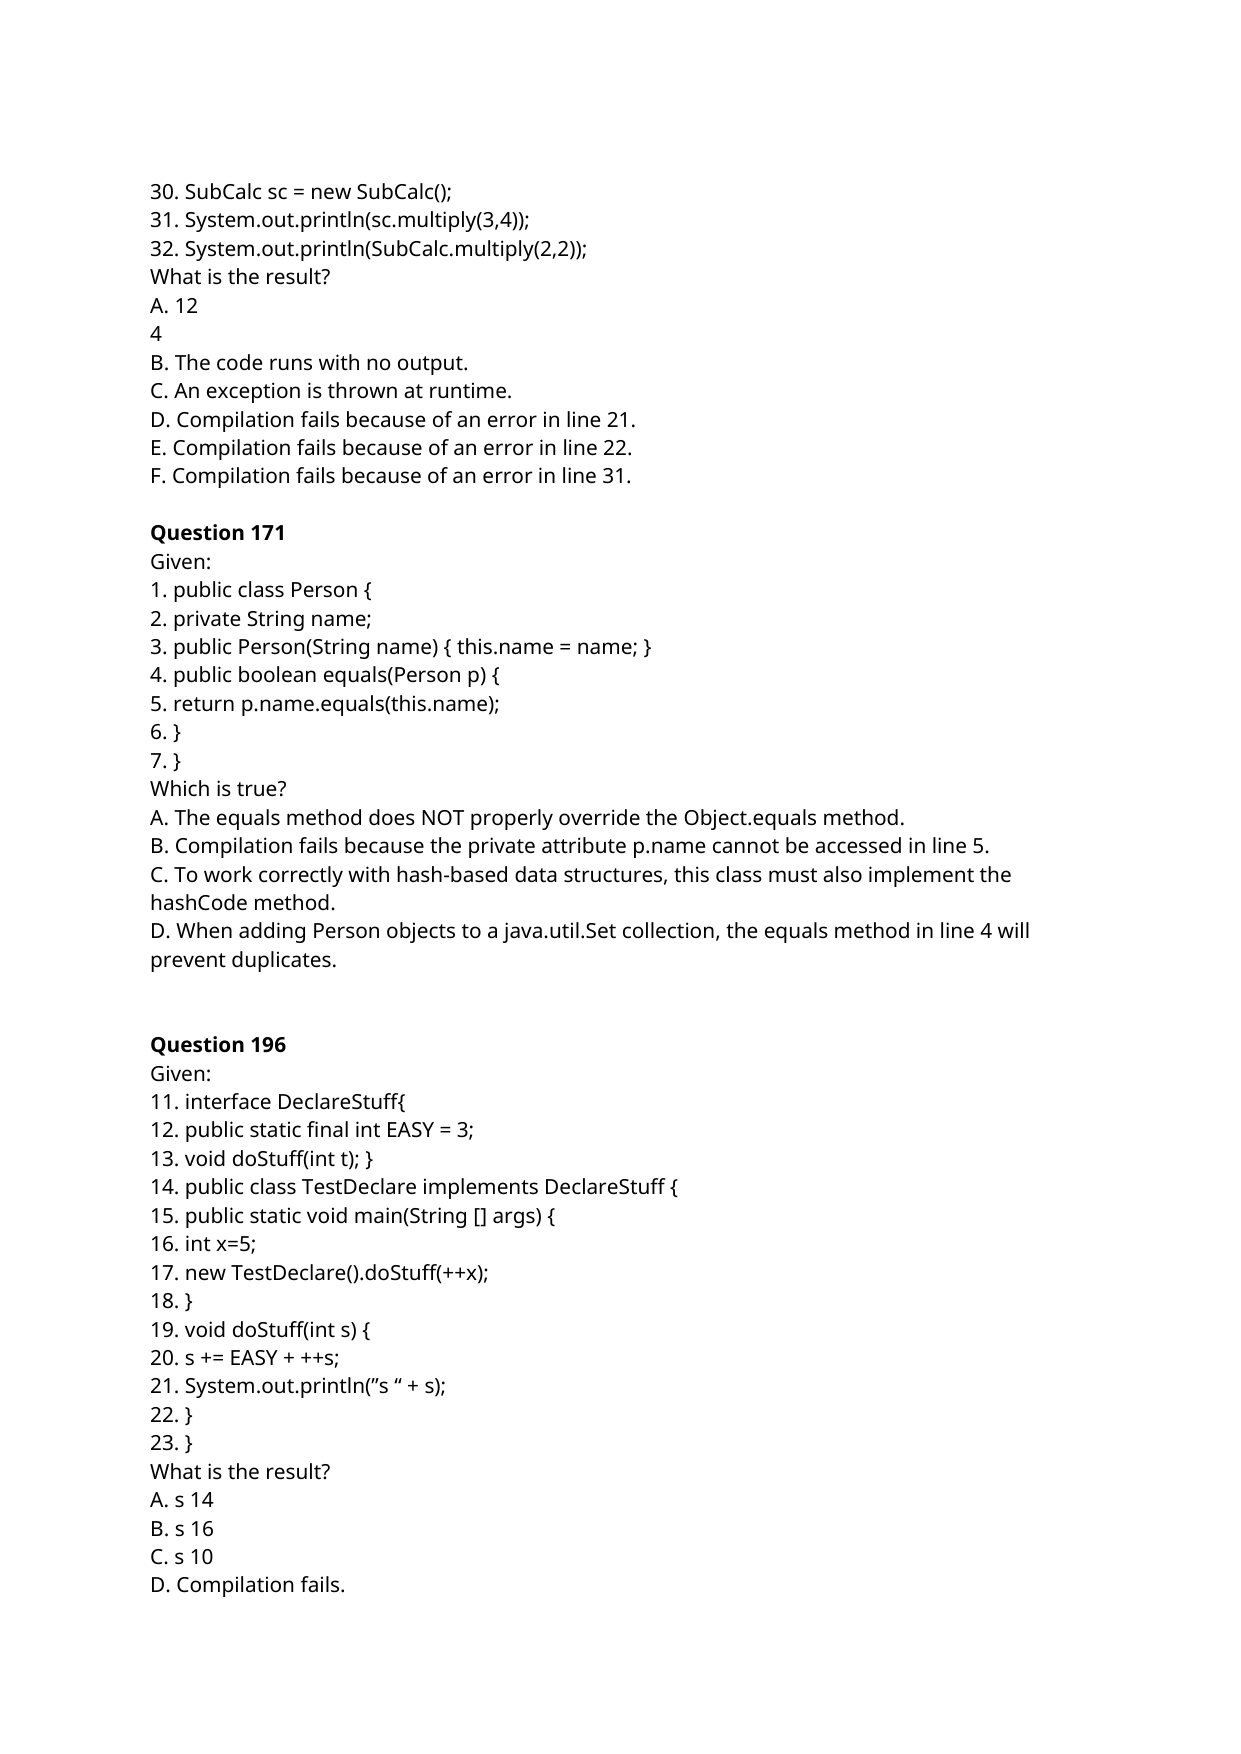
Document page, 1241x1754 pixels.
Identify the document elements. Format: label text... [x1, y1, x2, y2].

text 3. public Person(String name) { this.name = name; } [150, 632, 1090, 661]
text D. Compilation fails. [150, 1571, 1090, 1599]
text 21. System.out.println(”s “ + s); [150, 1372, 1090, 1400]
text 15. public static void main(String [] args) { [150, 1201, 1090, 1229]
text Question 171 [150, 518, 1090, 547]
text 4 [150, 319, 1090, 348]
text 19. void doStuff(int s) { [150, 1315, 1090, 1343]
text D. Compilation fails because of an error in line 21. [150, 405, 1090, 433]
text 13. void doStuff(int t); } [150, 1144, 1090, 1172]
text A. 12 [150, 291, 1090, 319]
text B. The code runs with no output. [150, 348, 1090, 376]
text C. s 10 [150, 1542, 1090, 1571]
text A. The equals method does NOT properly override the Object.equals method. [150, 803, 1090, 831]
text 5. return p.name.equals(this.name); [150, 689, 1090, 717]
text 22. } [150, 1400, 1090, 1428]
text 20. s += EASY + ++s; [150, 1343, 1090, 1372]
text Question 196 [150, 1030, 1090, 1059]
text 12. public static final int EASY = 3; [150, 1116, 1090, 1144]
text B. s 16 [150, 1514, 1090, 1542]
text 7. } [150, 746, 1090, 774]
text 11. interface DeclareStuff{ [150, 1087, 1090, 1116]
text 31. System.out.println(sc.multiply(3,4)); [150, 206, 1090, 234]
text 6. } [150, 717, 1090, 746]
text 23. } [150, 1428, 1090, 1457]
text 30. SubCalc sc = new SubCalc(); [150, 177, 1090, 206]
text Given: [150, 547, 1090, 575]
text 4. public boolean equals(Person p) { [150, 661, 1090, 689]
text 17. new TestDeclare().doStuff(++x); [150, 1258, 1090, 1286]
text Given: [150, 1059, 1090, 1087]
text C. To work correctly with hash-based data structures, this class must also implement the hashCode method. [150, 860, 1090, 917]
text 32. System.out.println(SubCalc.multiply(2,2)); [150, 234, 1090, 262]
text 18. } [150, 1286, 1090, 1315]
text F. Compilation fails because of an error in line 31. [150, 462, 1090, 490]
text B. Compilation fails because the private attribute p.name cannot be accessed in line 5. [150, 831, 1090, 860]
text What is the result? [150, 1457, 1090, 1485]
text D. When adding Person objects to a java.util.Set collection, the equals method in line 4 will prevent duplicates. [150, 917, 1090, 973]
text 2. private String name; [150, 604, 1090, 632]
text 16. int x=5; [150, 1229, 1090, 1258]
text C. An exception is thrown at runtime. [150, 376, 1090, 405]
text What is the result? [150, 262, 1090, 291]
text 1. public class Person { [150, 575, 1090, 604]
text Which is true? [150, 774, 1090, 803]
text 14. public class TestDeclare implements DeclareStuff { [150, 1172, 1090, 1201]
text A. s 14 [150, 1485, 1090, 1514]
text E. Compilation fails because of an error in line 22. [150, 433, 1090, 462]
